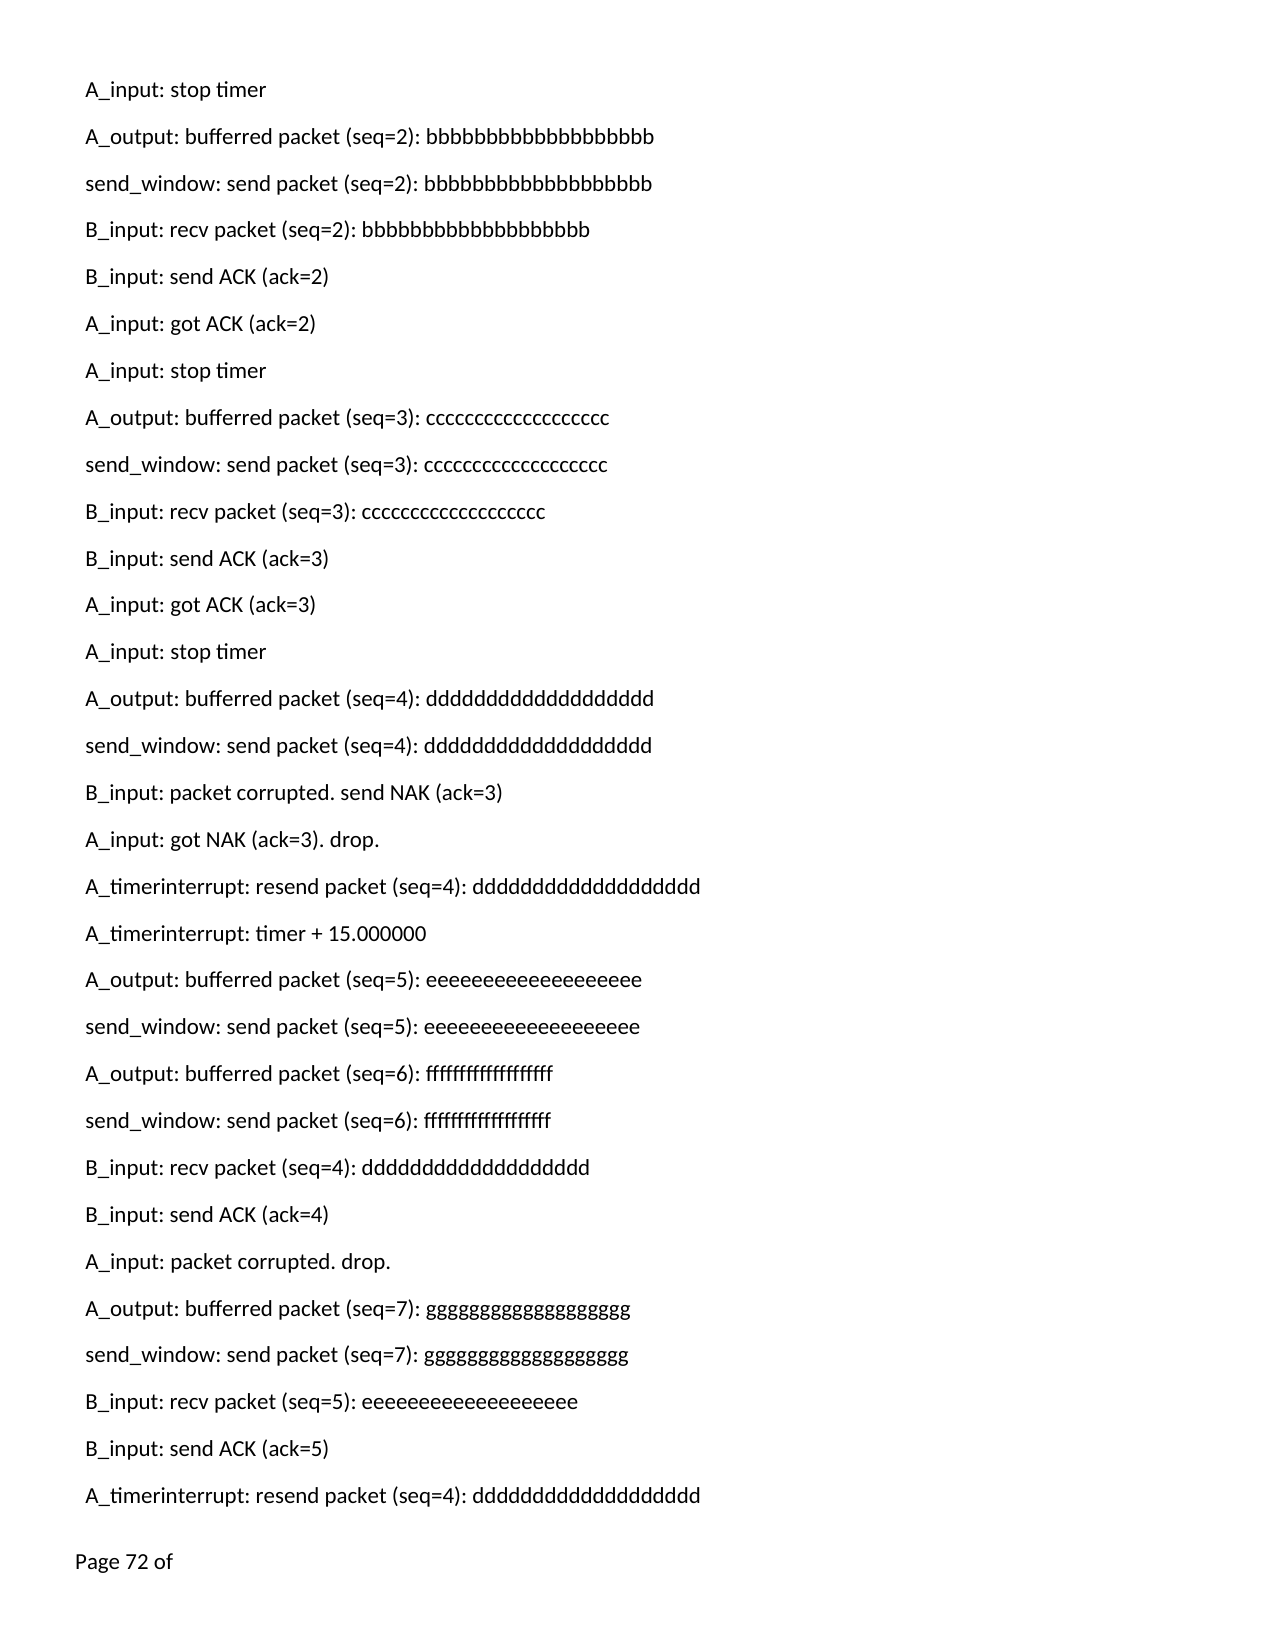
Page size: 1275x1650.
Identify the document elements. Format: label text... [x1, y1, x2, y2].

text A_output: bufferred packet (seq=3): ccccccccccccccccccc [75, 403, 1200, 431]
text A_input: stop timer [75, 637, 1200, 666]
text A_output: bufferred packet (seq=4): ddddddddddddddddddd [75, 684, 1200, 712]
text send_window: send packet (seq=4): ddddddddddddddddddd [75, 731, 1200, 759]
text send_window: send packet (seq=2): bbbbbbbbbbbbbbbbbbb [75, 169, 1200, 197]
text send_window: send packet (seq=7): ggggggggggggggggggg [75, 1341, 1200, 1369]
text B_input: send ACK (ack=5) [75, 1434, 1200, 1462]
text A_input: packet corrupted. drop. [75, 1247, 1200, 1275]
text B_input: send ACK (ack=4) [75, 1200, 1200, 1228]
text B_input: send ACK (ack=2) [75, 262, 1200, 291]
text send_window: send packet (seq=5): eeeeeeeeeeeeeeeeeee [75, 1012, 1200, 1041]
text A_output: bufferred packet (seq=6): fffffffffffffffffff [75, 1059, 1200, 1087]
text A_timerinterrupt: resend packet (seq=4): ddddddddddddddddddd [75, 872, 1200, 900]
text A_input: got ACK (ack=3) [75, 591, 1200, 619]
text A_input: got NAK (ack=3). drop. [75, 825, 1200, 853]
text B_input: recv packet (seq=5): eeeeeeeeeeeeeeeeeee [75, 1387, 1200, 1416]
text send_window: send packet (seq=6): fffffffffffffffffff [75, 1106, 1200, 1134]
text B_input: packet corrupted. send NAK (ack=3) [75, 778, 1200, 806]
text A_timerinterrupt: timer + 15.000000 [75, 919, 1200, 947]
text A_timerinterrupt: resend packet (seq=4): ddddddddddddddddddd [75, 1481, 1200, 1509]
text B_input: recv packet (seq=4): ddddddddddddddddddd [75, 1153, 1200, 1181]
text A_input: stop timer [75, 75, 1200, 103]
text A_input: got ACK (ack=2) [75, 309, 1200, 337]
text A_output: bufferred packet (seq=7): ggggggggggggggggggg [75, 1294, 1200, 1322]
text A_output: bufferred packet (seq=5): eeeeeeeeeeeeeeeeeee [75, 966, 1200, 994]
text send_window: send packet (seq=3): ccccccccccccccccccc [75, 450, 1200, 478]
text B_input: send ACK (ack=3) [75, 544, 1200, 572]
text B_input: recv packet (seq=2): bbbbbbbbbbbbbbbbbbb [75, 216, 1200, 244]
text A_input: stop timer [75, 356, 1200, 384]
text B_input: recv packet (seq=3): ccccccccccccccccccc [75, 497, 1200, 525]
text A_output: bufferred packet (seq=2): bbbbbbbbbbbbbbbbbbb [75, 122, 1200, 150]
